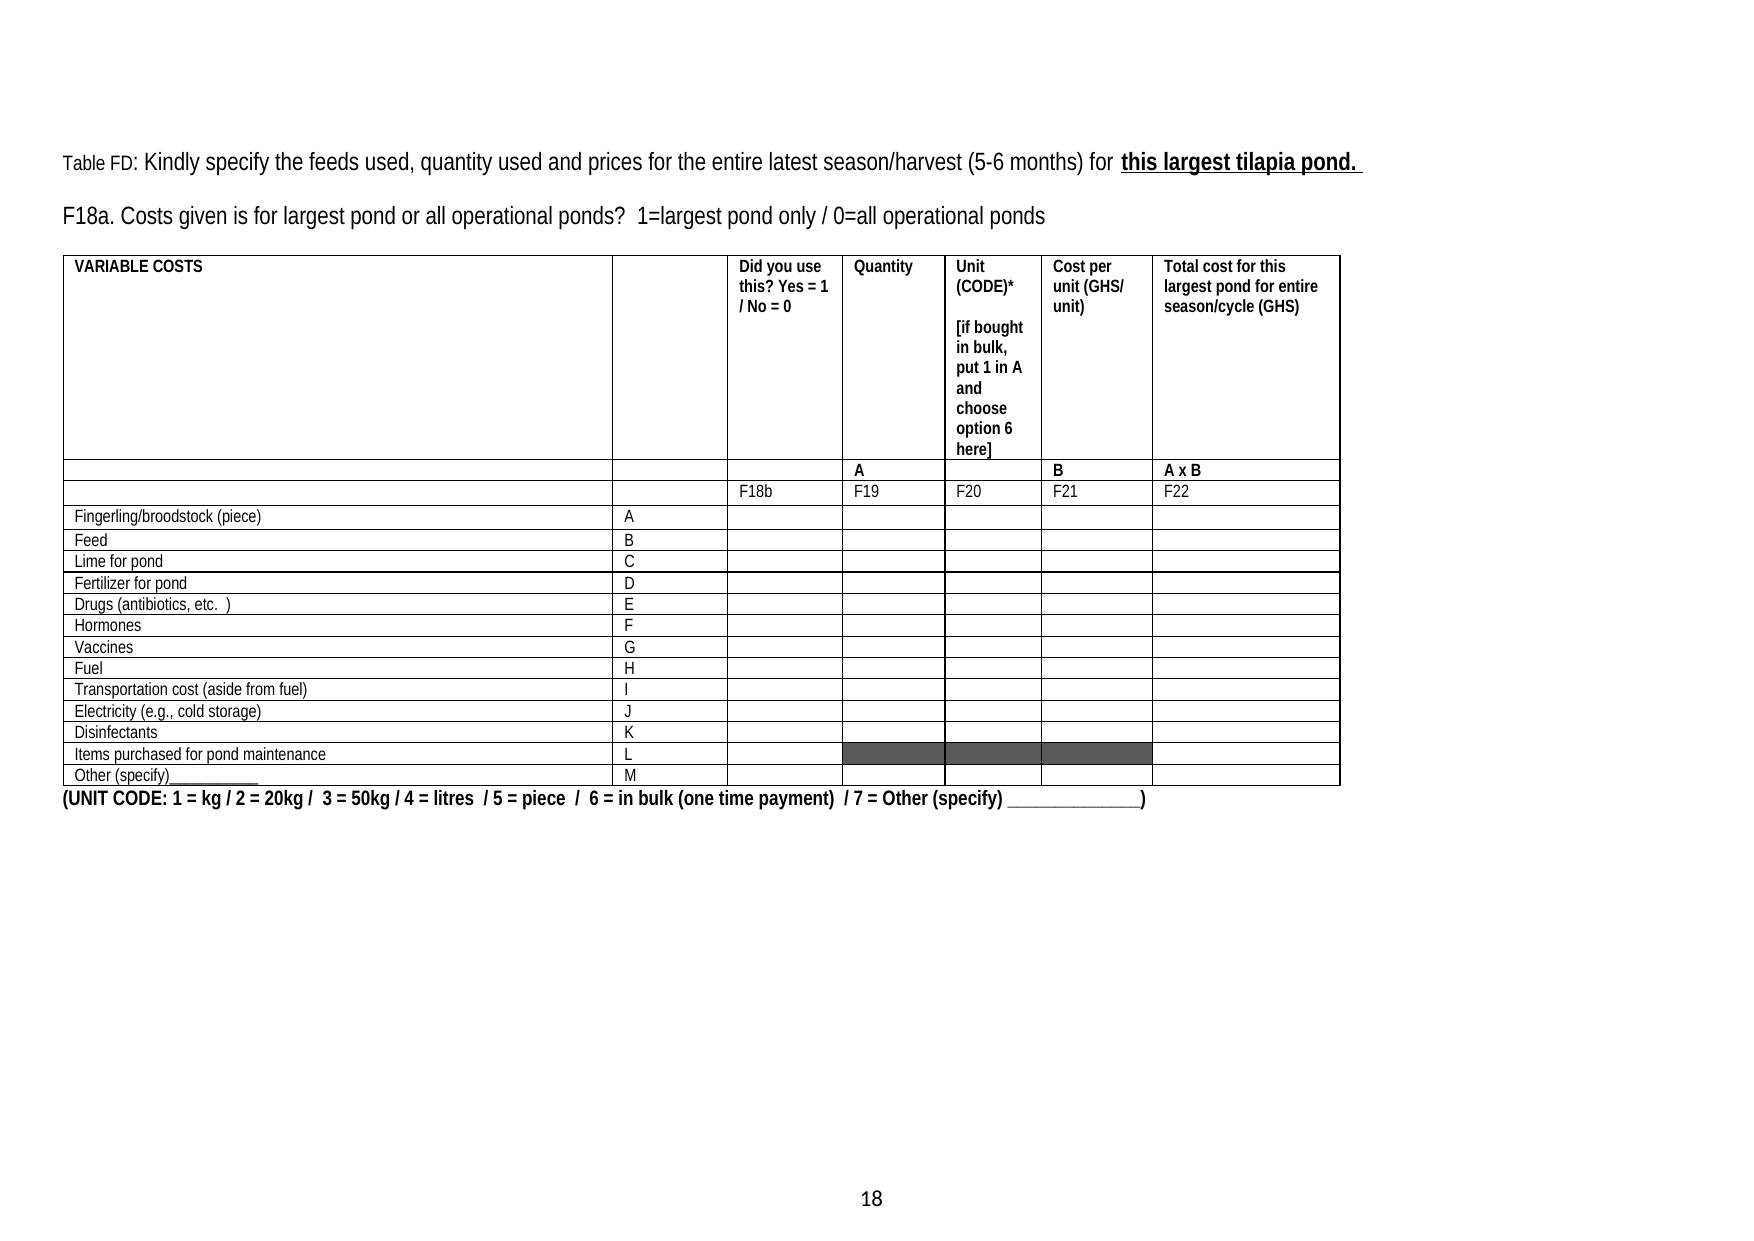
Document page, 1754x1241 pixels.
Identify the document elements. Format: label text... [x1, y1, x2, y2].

table_cell [1042, 701, 1152, 721]
table_cell F21 [1042, 481, 1152, 504]
table_cell [946, 722, 1041, 742]
text Table FD: Kindly specify the feeds used, quantity used and prices for the entire latest season/harvest (5-6 months) for this largest tilapia pond. [62, 147, 1679, 176]
table_cell [613, 460, 727, 480]
table_cell C [613, 551, 727, 571]
table_cell [1042, 506, 1152, 529]
text F18a. Costs given is for largest pond or all operational ponds? 1=largest pond only / 0=all operational ponds [62, 201, 1679, 229]
table_cell [1042, 573, 1152, 593]
table_cell Drugs (antibiotics, etc. ) [64, 594, 612, 614]
table_cell [946, 658, 1041, 678]
table_cell [1153, 594, 1339, 614]
table_cell [946, 551, 1041, 571]
table_cell [843, 506, 944, 529]
table_cell [728, 594, 842, 614]
table_cell [1042, 637, 1152, 657]
text (UNIT CODE: 1 = kg / 2 = 20kg / 3 = 50kg / 4 = litres / 5 = piece / 6 = in bulk (one time payment) / 7 = Other (specify) ______________) [62, 786, 1679, 810]
table_header Quantity [843, 256, 944, 459]
table_cell [946, 530, 1041, 550]
table_cell Feed [64, 530, 612, 550]
table_cell F [613, 615, 727, 636]
table_cell [1042, 765, 1152, 785]
table_cell [1042, 743, 1152, 764]
table_cell A [613, 506, 727, 529]
table_cell [1042, 658, 1152, 678]
table_cell [728, 743, 842, 764]
table_cell [1153, 701, 1339, 721]
table_cell [64, 481, 612, 504]
table_cell [946, 506, 1041, 529]
table_cell [64, 460, 612, 480]
table_cell [728, 573, 842, 593]
table_cell F20 [946, 481, 1041, 504]
table_cell [946, 637, 1041, 657]
table_cell Lime for pond [64, 551, 612, 571]
table_cell [728, 637, 842, 657]
table_cell K [613, 722, 727, 742]
table_cell [1153, 637, 1339, 657]
table_cell E [613, 594, 727, 614]
table_cell [946, 765, 1041, 785]
table_header VARIABLE COSTS [64, 256, 612, 459]
table_cell F22 [1153, 481, 1339, 504]
table_cell [946, 594, 1041, 614]
table_cell [728, 506, 842, 529]
table_cell [946, 701, 1041, 721]
table_cell [1153, 530, 1339, 550]
table_cell M [613, 765, 727, 785]
table_cell [1042, 530, 1152, 550]
table_cell [1042, 722, 1152, 742]
table_cell B [1042, 460, 1152, 480]
table_cell Items purchased for pond maintenance [64, 743, 612, 764]
table_cell [946, 573, 1041, 593]
table_header [613, 256, 727, 459]
table_cell [946, 615, 1041, 636]
table_cell [1153, 658, 1339, 678]
table_cell [1153, 615, 1339, 636]
table_cell [1153, 573, 1339, 593]
table_cell [843, 594, 944, 614]
table_cell [1153, 679, 1339, 699]
table_cell [1153, 506, 1339, 529]
table_cell [728, 530, 842, 550]
table_cell F19 [843, 481, 944, 504]
table_cell B [613, 530, 727, 550]
table_cell Other (specify)___________ [64, 765, 612, 785]
table_cell [843, 615, 944, 636]
table_cell J [613, 701, 727, 721]
table_cell [613, 481, 727, 504]
table_cell A [843, 460, 944, 480]
table_cell [728, 658, 842, 678]
table_cell H [613, 658, 727, 678]
table_header Unit (CODE)* [if bought in bulk, put 1 in A and choose option 6 here] [946, 256, 1041, 459]
table_cell [843, 530, 944, 550]
table_cell [843, 573, 944, 593]
table_cell [1153, 722, 1339, 742]
table_cell [1042, 551, 1152, 571]
table_cell [946, 743, 1041, 764]
table_cell Transportation cost (aside from fuel) [64, 679, 612, 699]
table_cell [843, 722, 944, 742]
table_cell Electricity (e.g., cold storage) [64, 701, 612, 721]
table_cell [1042, 594, 1152, 614]
table_cell [843, 658, 944, 678]
table_cell Disinfectants [64, 722, 612, 742]
table_cell F18b [728, 481, 842, 504]
table_cell [728, 722, 842, 742]
table_cell [1153, 765, 1339, 785]
table_cell Fertilizer for pond [64, 573, 612, 593]
table_cell I [613, 679, 727, 699]
table_cell [843, 637, 944, 657]
table_cell Vaccines [64, 637, 612, 657]
table_cell [1042, 679, 1152, 699]
table_cell [728, 701, 842, 721]
table_cell [843, 743, 944, 764]
table_cell [728, 615, 842, 636]
table_cell [946, 460, 1041, 480]
table_cell [1153, 743, 1339, 764]
table_cell [843, 679, 944, 699]
table_cell [1042, 615, 1152, 636]
table_cell [843, 551, 944, 571]
table_cell [843, 765, 944, 785]
table_cell [728, 765, 842, 785]
table_cell L [613, 743, 727, 764]
table_cell Hormones [64, 615, 612, 636]
table_header Did you use this? Yes = 1 / No = 0 [728, 256, 842, 459]
table_cell [946, 679, 1041, 699]
table_cell [843, 701, 944, 721]
table_cell A x B [1153, 460, 1339, 480]
table_header Cost per unit (GHS/ unit) [1042, 256, 1152, 459]
table_cell Fuel [64, 658, 612, 678]
table_cell [728, 460, 842, 480]
table_cell [728, 679, 842, 699]
table_cell Fingerling/broodstock (piece) [64, 506, 612, 529]
table_cell D [613, 573, 727, 593]
table_cell [1153, 551, 1339, 571]
table_header Total cost for this largest pond for entire season/cycle (GHS) [1153, 256, 1339, 459]
table_cell G [613, 637, 727, 657]
table_cell [728, 551, 842, 571]
